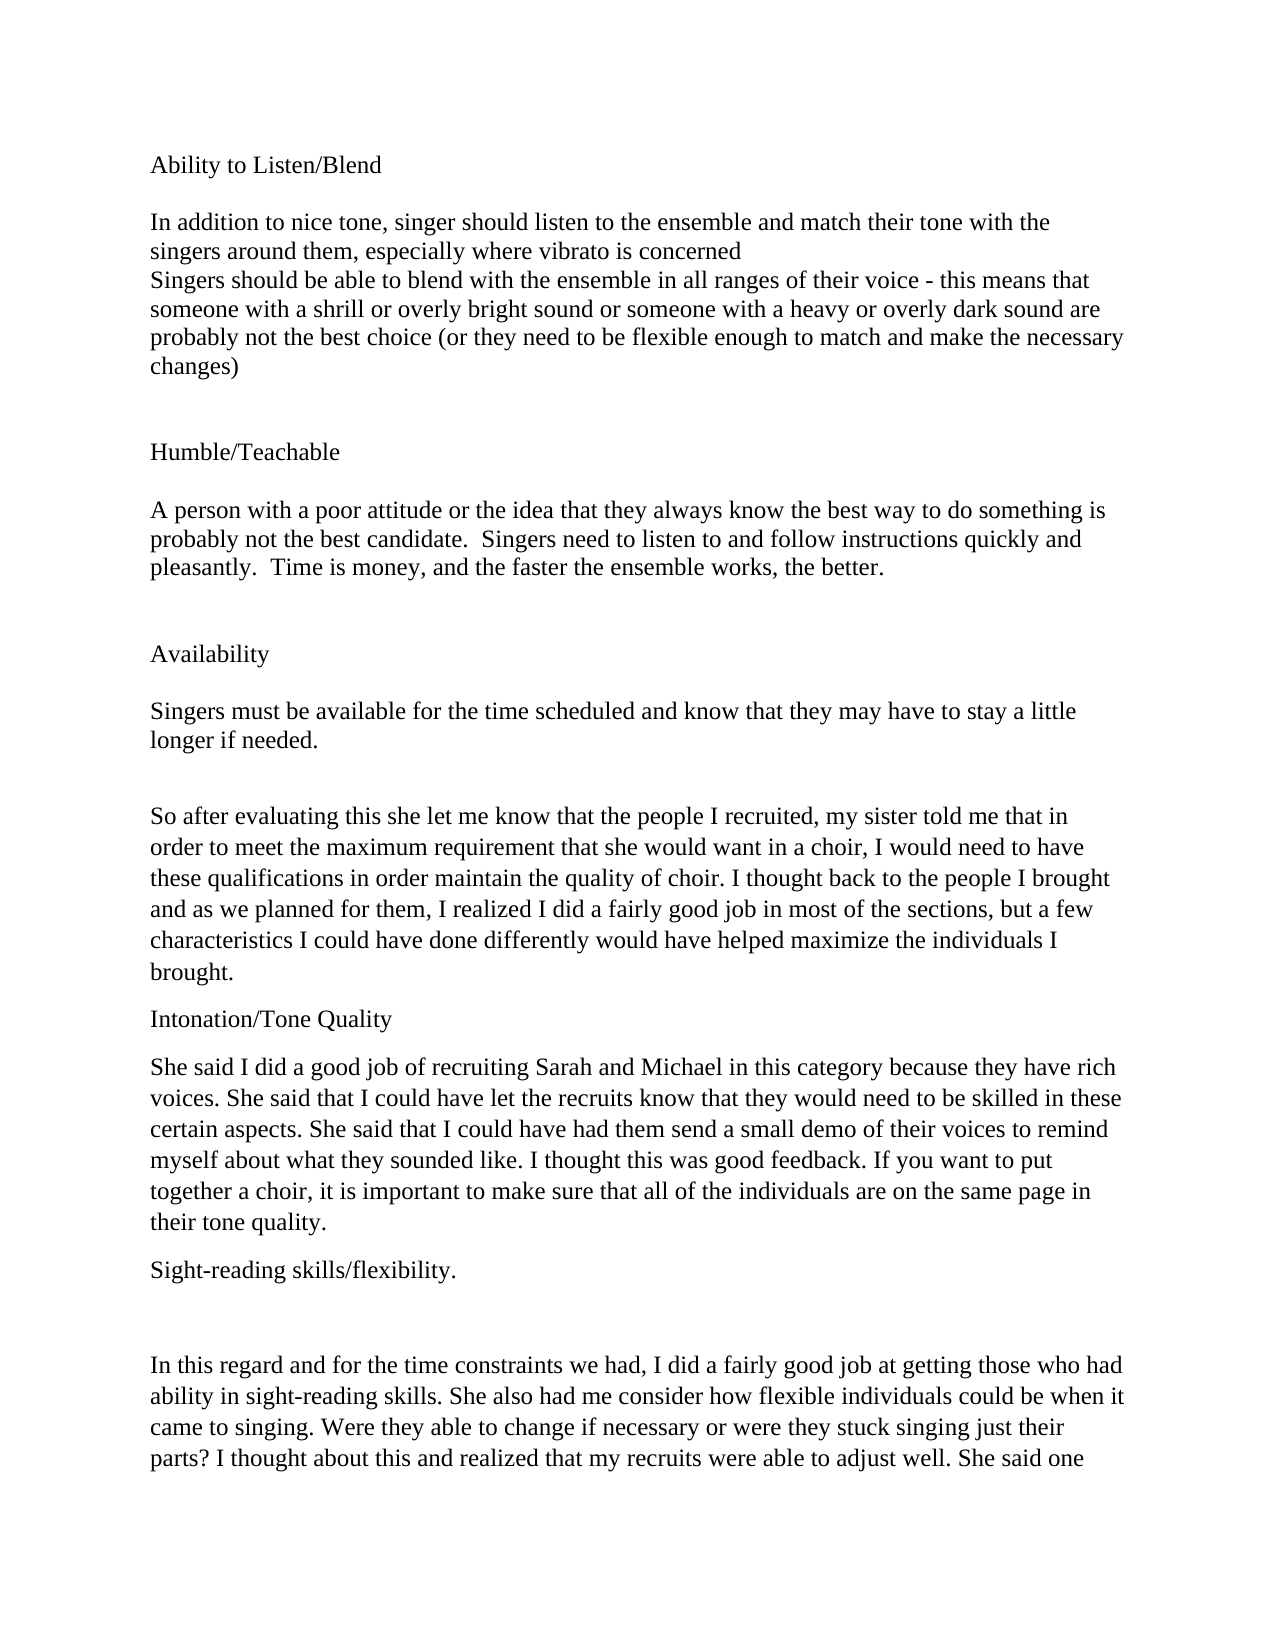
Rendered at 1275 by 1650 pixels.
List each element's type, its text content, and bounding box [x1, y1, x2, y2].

text Intonation/Tone Quality [150, 1004, 1125, 1033]
text Ability to Listen/Blend [150, 150, 1125, 179]
text Humble/Teachable [150, 437, 1125, 466]
text In addition to nice tone, singer should listen to the ensemble and match their tone with the singers around them, especially where vibrato is concerned [150, 207, 1125, 265]
text Availability [150, 639, 1125, 667]
text She said I did a good job of recruiting Sarah and Michael in this category because they have rich voices. She said that I could have let the recruits know that they would need to be skilled in these certain aspects. She said that I could have had them send a small demo of their voices to remind myself about what they sounded like. I thought this was good feedback. If you want to put together a choir, it is important to make sure that all of the individuals are on the same page in their tone quality. [150, 1052, 1125, 1236]
text A person with a poor attitude or the idea that they always know the best way to do something is probably not the best candidate. Singers need to listen to and follow instructions quickly and pleasantly. Time is money, and the faster the ensemble works, the better. [150, 495, 1125, 581]
text Singers should be able to blend with the ensemble in all ranges of their voice - this means that someone with a shrill or overly bright sound or someone with a heavy or overly dark sound are probably not the best choice (or they need to be flexible enough to match and make the necessary changes) [150, 265, 1125, 380]
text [150, 1350, 1125, 1472]
text Sight-reading skills/flexibility. [150, 1255, 1125, 1284]
text So after evaluating this she let me know that the people I recruited, my sister told me that in order to meet the maximum requirement that she would want in a choir, I would need to have these qualifications in order maintain the quality of choir. I thought back to the people I brought and as we planned for them, I realized I did a fairly good job in most of the sections, but a few characteristics I could have done differently would have helped maximize the individuals I brought. [150, 801, 1125, 985]
text Singers must be available for the time scheduled and know that they may have to stay a little longer if needed. [150, 696, 1125, 754]
